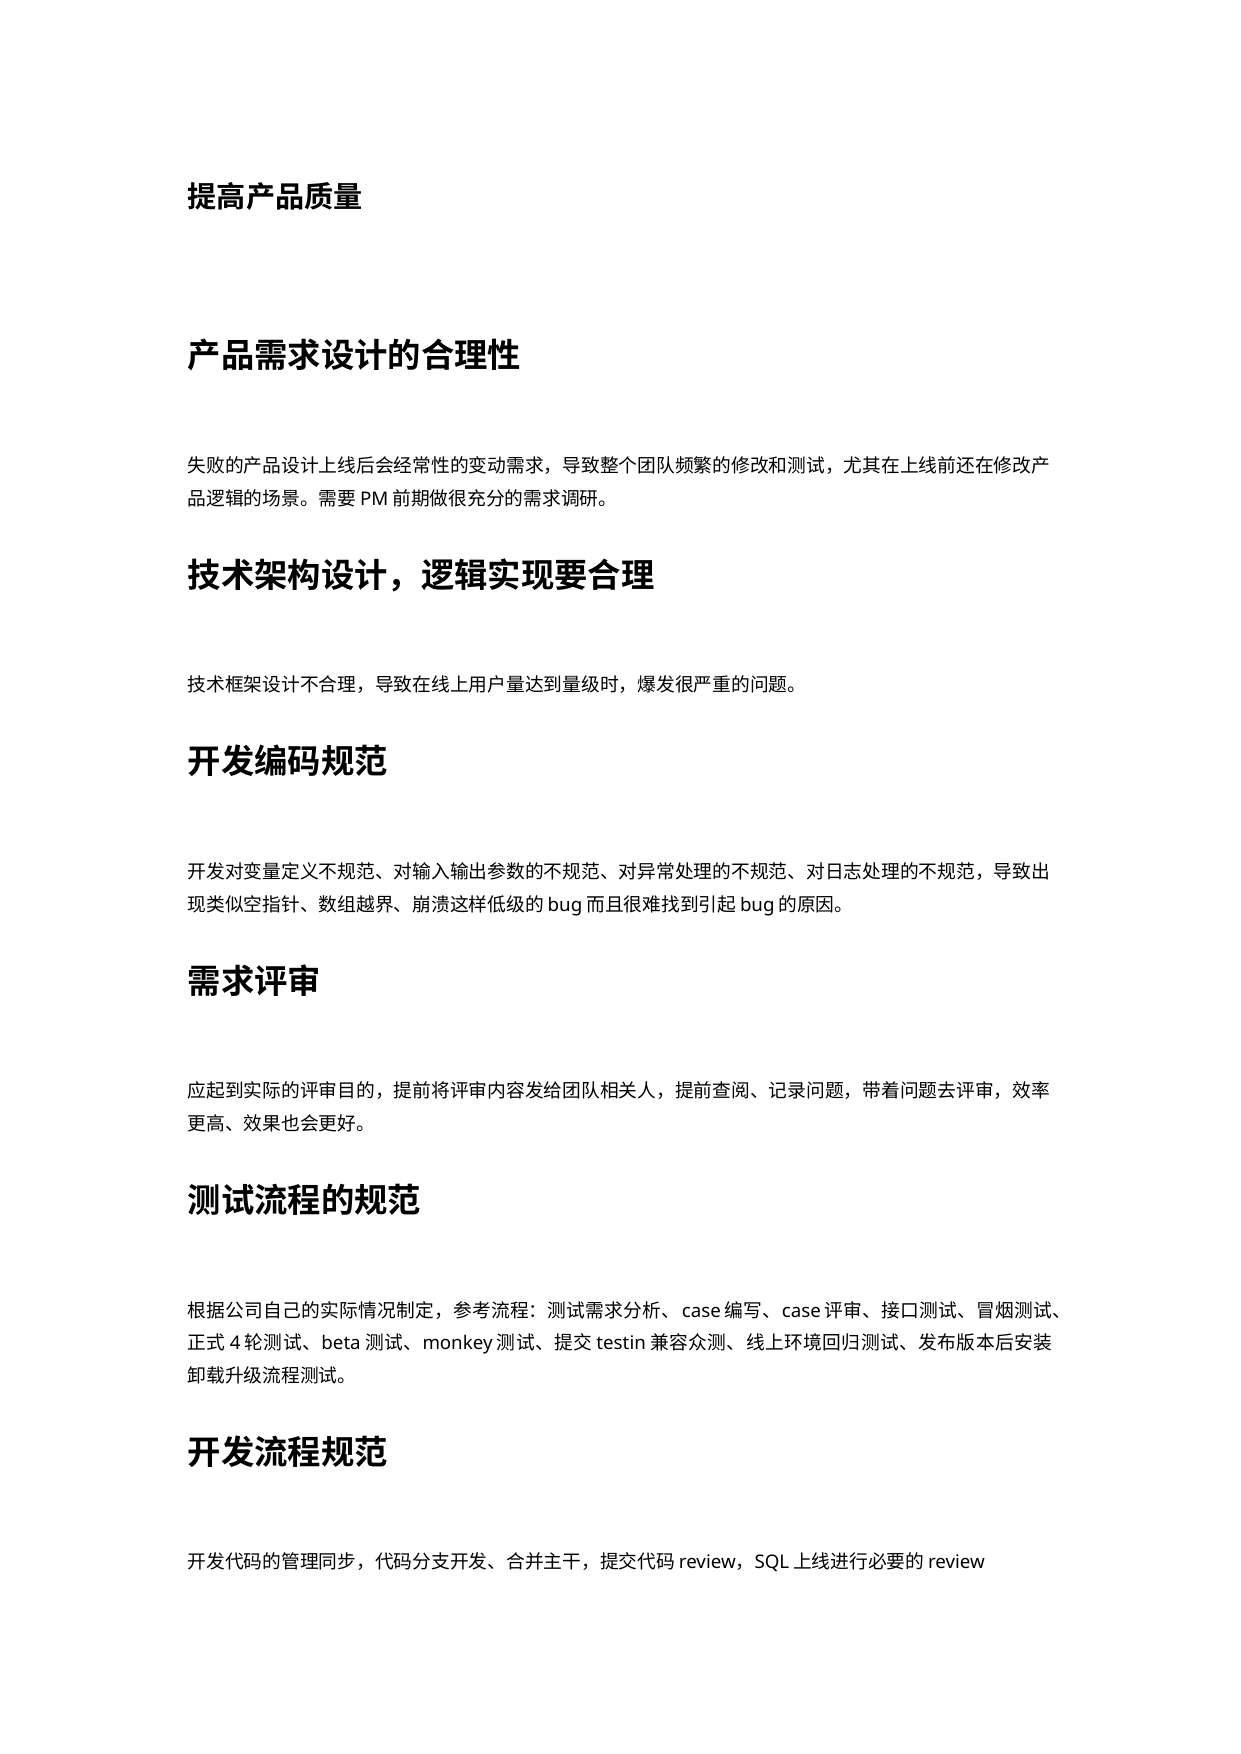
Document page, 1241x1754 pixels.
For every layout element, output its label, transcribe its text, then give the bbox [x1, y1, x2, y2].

text 失败的产品设计上线后会经常性的变动需求，导致整个团队频繁的修改和测试，尤其在上线前还在修改产品逻辑的场景。需要PM前期做很充分的需求调研。 [187, 448, 1053, 513]
subtitle 产品需求设计的合理性 [187, 321, 1053, 386]
subtitle 技术架构设计，逻辑实现要合理 [187, 540, 1053, 605]
subtitle 测试流程的规范 [187, 1166, 1053, 1231]
subtitle 需求评审 [187, 946, 1053, 1011]
text 应起到实际的评审目的，提前将评审内容发给团队相关人，提前查阅、记录问题，带着问题去评审，效率更高、效果也会更好。 [187, 1073, 1053, 1138]
text 根据公司自己的实际情况制定，参考流程：测试需求分析、case编写、case评审、接口测试、冒烟测试、正式4轮测试、beta测试、monkey测试、提交testin兼容众测、线上环境回归测试、发布版本后安装卸载升级流程测试。 [187, 1293, 1053, 1390]
text 开发对变量定义不规范、对输入输出参数的不规范、对异常处理的不规范、对日志处理的不规范，导致出现类似空指针、数组越界、崩溃这样低级的bug而且很难找到引起bug的原因。 [187, 854, 1053, 919]
text 技术框架设计不合理，导致在线上用户量达到量级时，爆发很严重的问题。 [187, 667, 1053, 700]
subtitle 开发流程规范 [187, 1417, 1053, 1482]
subtitle 提高产品质量 [187, 162, 1053, 227]
text 开发代码的管理同步，代码分支开发、合并主干，提交代码review，SQL上线进行必要的review [187, 1544, 1053, 1577]
subtitle 开发编码规范 [187, 727, 1053, 792]
